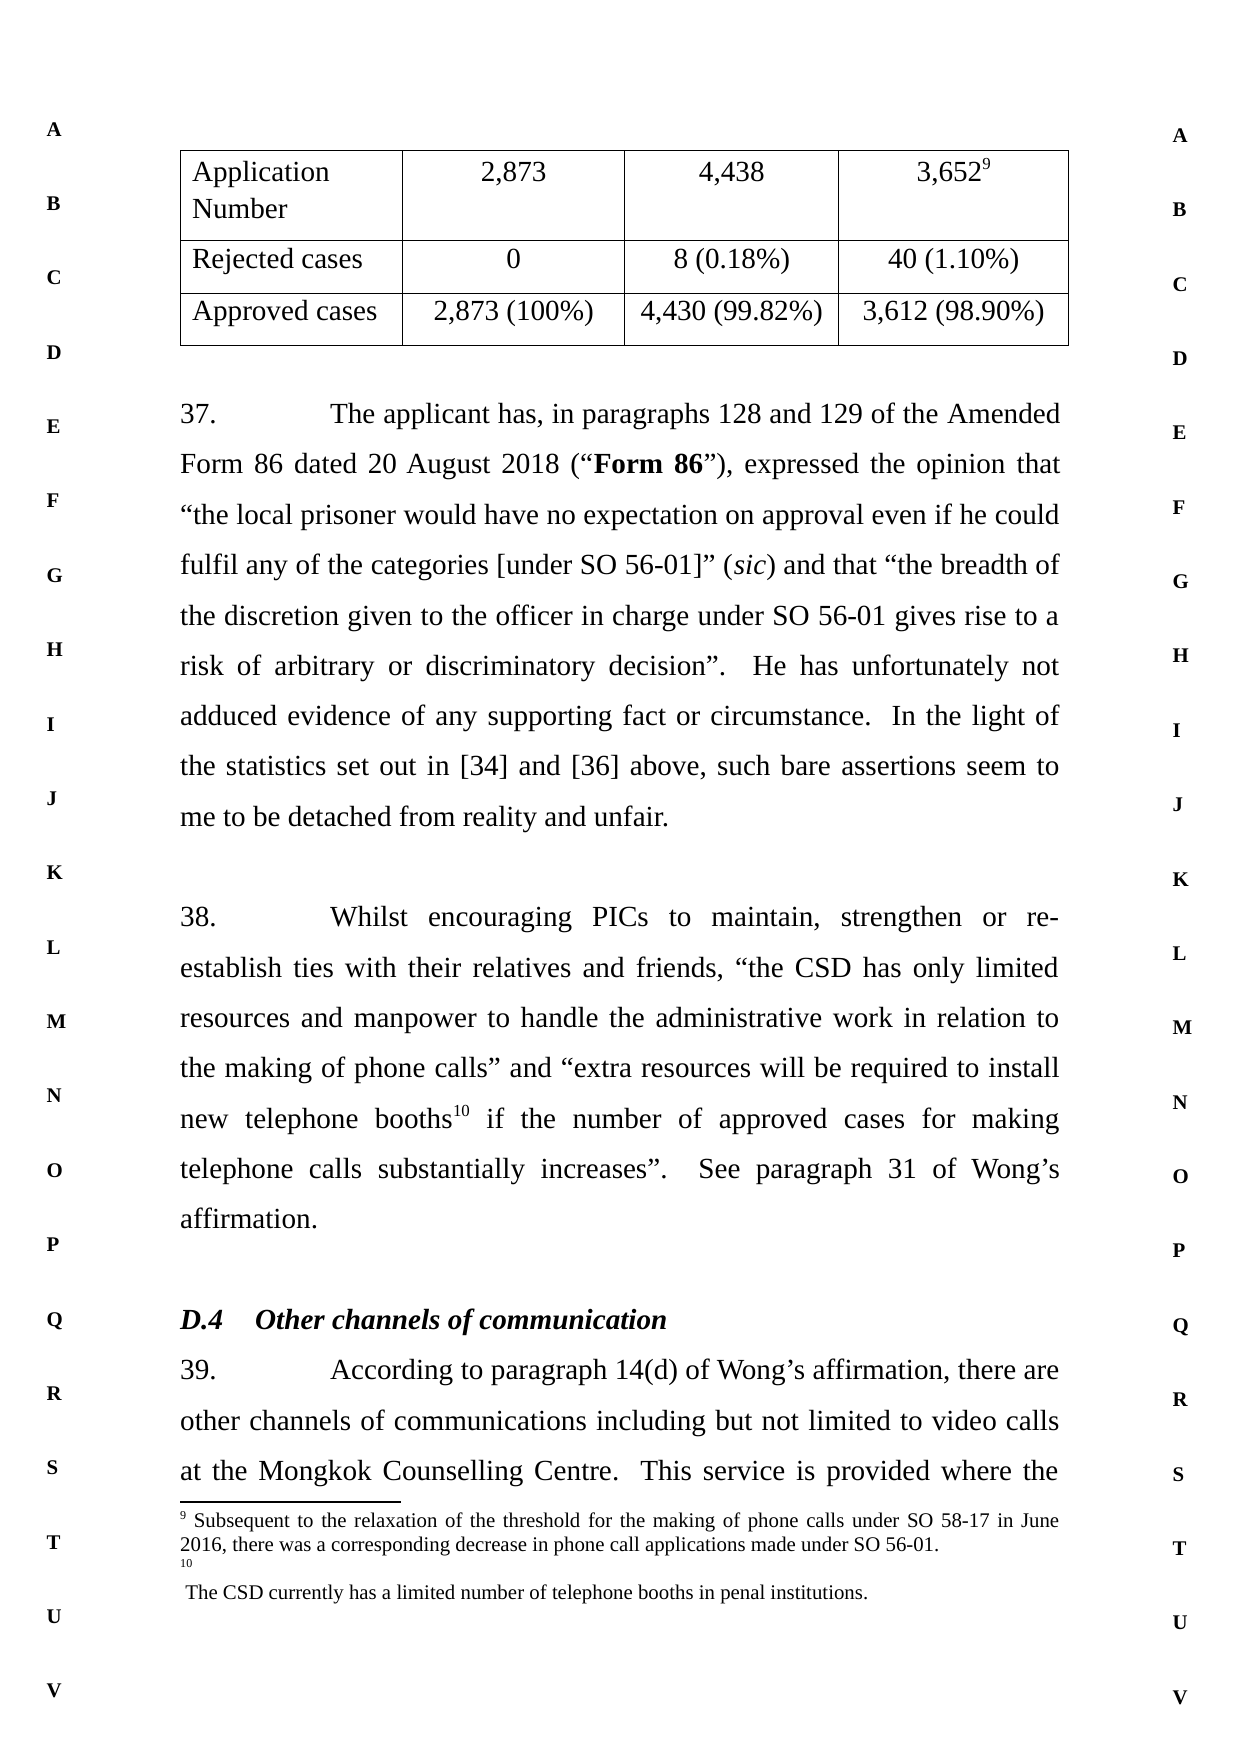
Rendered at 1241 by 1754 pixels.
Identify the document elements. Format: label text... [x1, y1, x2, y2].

table_cell Application Number [181, 151, 402, 240]
table_cell 4,430 (99.82%) [625, 294, 838, 345]
table_cell 3,652 [839, 151, 1068, 240]
table_cell 2,873 (100%) [403, 294, 624, 345]
table_cell 4,438 [625, 151, 838, 240]
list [180, 1352, 1060, 1486]
table_cell 8 (0.18%) [625, 241, 838, 292]
table_cell Rejected cases [181, 241, 402, 292]
text D.4 Other channels of communication [180, 1302, 1060, 1336]
table_cell 3,612 (98.90%) [839, 294, 1068, 345]
list Whilst encouraging PICs to maintain, strengthen or re-establish ties with their relatives and friends, “the CSD has only limited resources and manpower to handle the administrative work in relation to the making of phone calls” and “extra resources will be required to install new telephone booths if the number of approved cases for making telephone calls substantially increases”. See paragraph 31 of Wong’s affirmation. [180, 899, 1060, 1235]
table_cell 40 (1.10%) [839, 241, 1068, 292]
list The applicant has, in paragraphs 128 and 129 of the Amended Form 86 dated 20 August 2018 (“Form 86”), expressed the opinion that “the local prisoner would have no expectation on approval even if he could fulfil any of the categories [under SO 56-01]” (sic) and that “the breadth of the discretion given to the officer in charge under SO 56-01 gives rise to a risk of arbitrary or discriminatory decision”. He has unfortunately not adduced evidence of any supporting fact or circumstance. In the light of the statistics set out in [34] and [36] above, such bare assertions seem to me to be detached from reality and unfair. [180, 396, 1060, 832]
table_cell 2,873 [403, 151, 624, 240]
table_cell Approved cases [181, 294, 402, 345]
table_cell 0 [403, 241, 624, 292]
